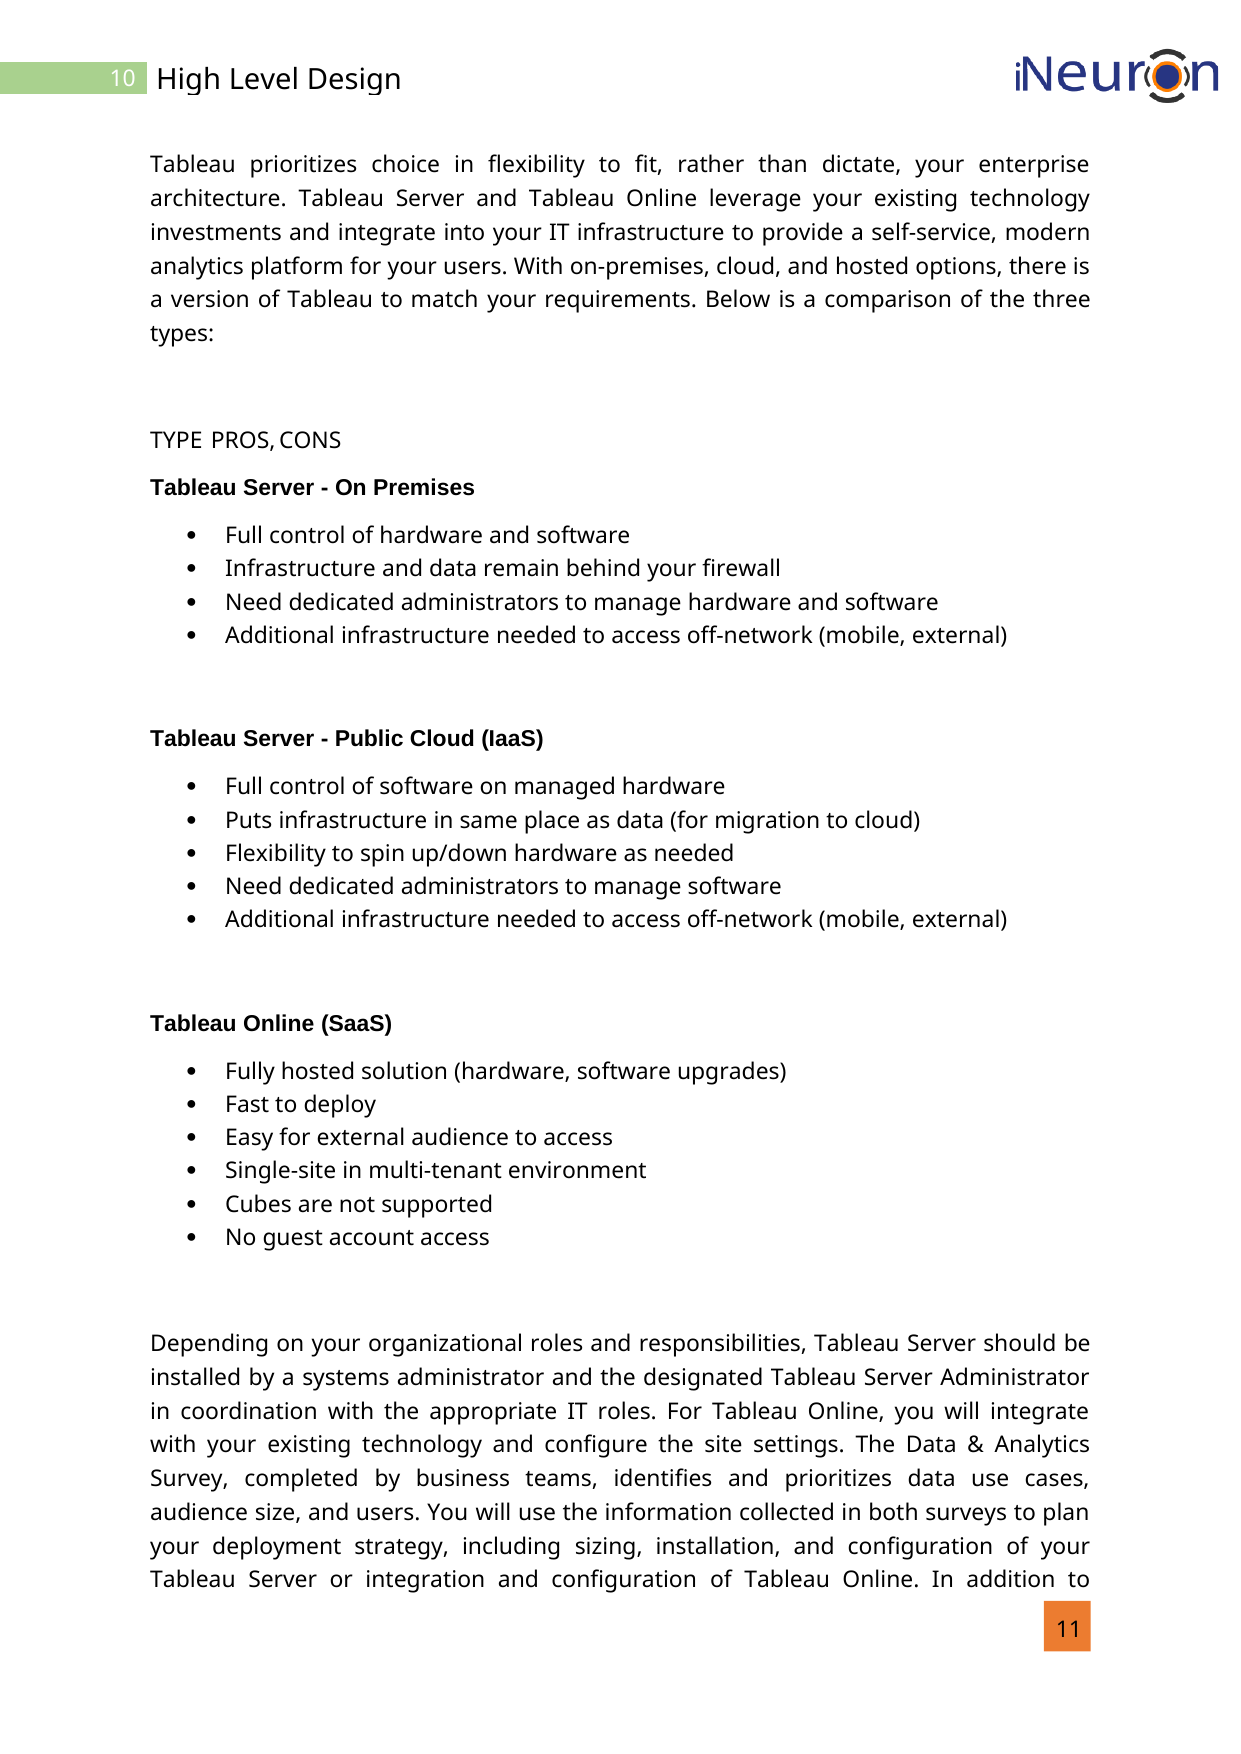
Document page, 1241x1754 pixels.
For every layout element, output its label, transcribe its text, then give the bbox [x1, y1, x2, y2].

list Need dedicated administrators to manage software [187, 870, 1153, 901]
list Cubes are not supported [187, 1188, 1153, 1219]
subtitle Tableau Server - On Premises [150, 474, 1153, 500]
list Full control of software on managed hardware [187, 770, 1153, 801]
list Additional infrastructure needed to access off-network (mobile, external) [187, 903, 1153, 934]
subtitle Tableau Server - Public Cloud (IaaS) [150, 725, 1153, 752]
list Fully hosted solution (hardware, software upgrades) [187, 1054, 1153, 1086]
list Flexibility to spin up/down hardware as needed [187, 836, 1153, 868]
text Tableau prioritizes choice in flexibility to fit, rather than dictate, your enterprise architecture. Tableau Server and Tableau Online leverage your existing technology investments and integrate into your IT infrastructure to provide a self-service, modern analytics platform for your users. With on-premises, cloud, and hosted options, there is a version of Tableau to match your requirements. Below is a comparison of the three types: [150, 148, 1091, 348]
list Single-site in multi-tenant environment [187, 1154, 1153, 1186]
list Need dedicated administrators to manage hardware and software [187, 585, 1153, 617]
list Additional infrastructure needed to access off-network (mobile, external) [187, 619, 1153, 650]
list Full control of hardware and software [187, 519, 1153, 550]
text TYPE PROS,CONS [150, 424, 1153, 455]
list No guest account access [187, 1221, 1153, 1252]
subtitle Tableau Online (SaaS) [150, 1010, 1153, 1036]
picture [1016, 48, 1219, 103]
list Fast to deploy [187, 1088, 1153, 1119]
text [150, 1327, 1091, 1595]
list Easy for external audience to access [187, 1121, 1153, 1152]
list Puts infrastructure in same place as data (for migration to cloud) [187, 803, 1153, 835]
list Infrastructure and data remain behind your firewall [187, 552, 1153, 583]
